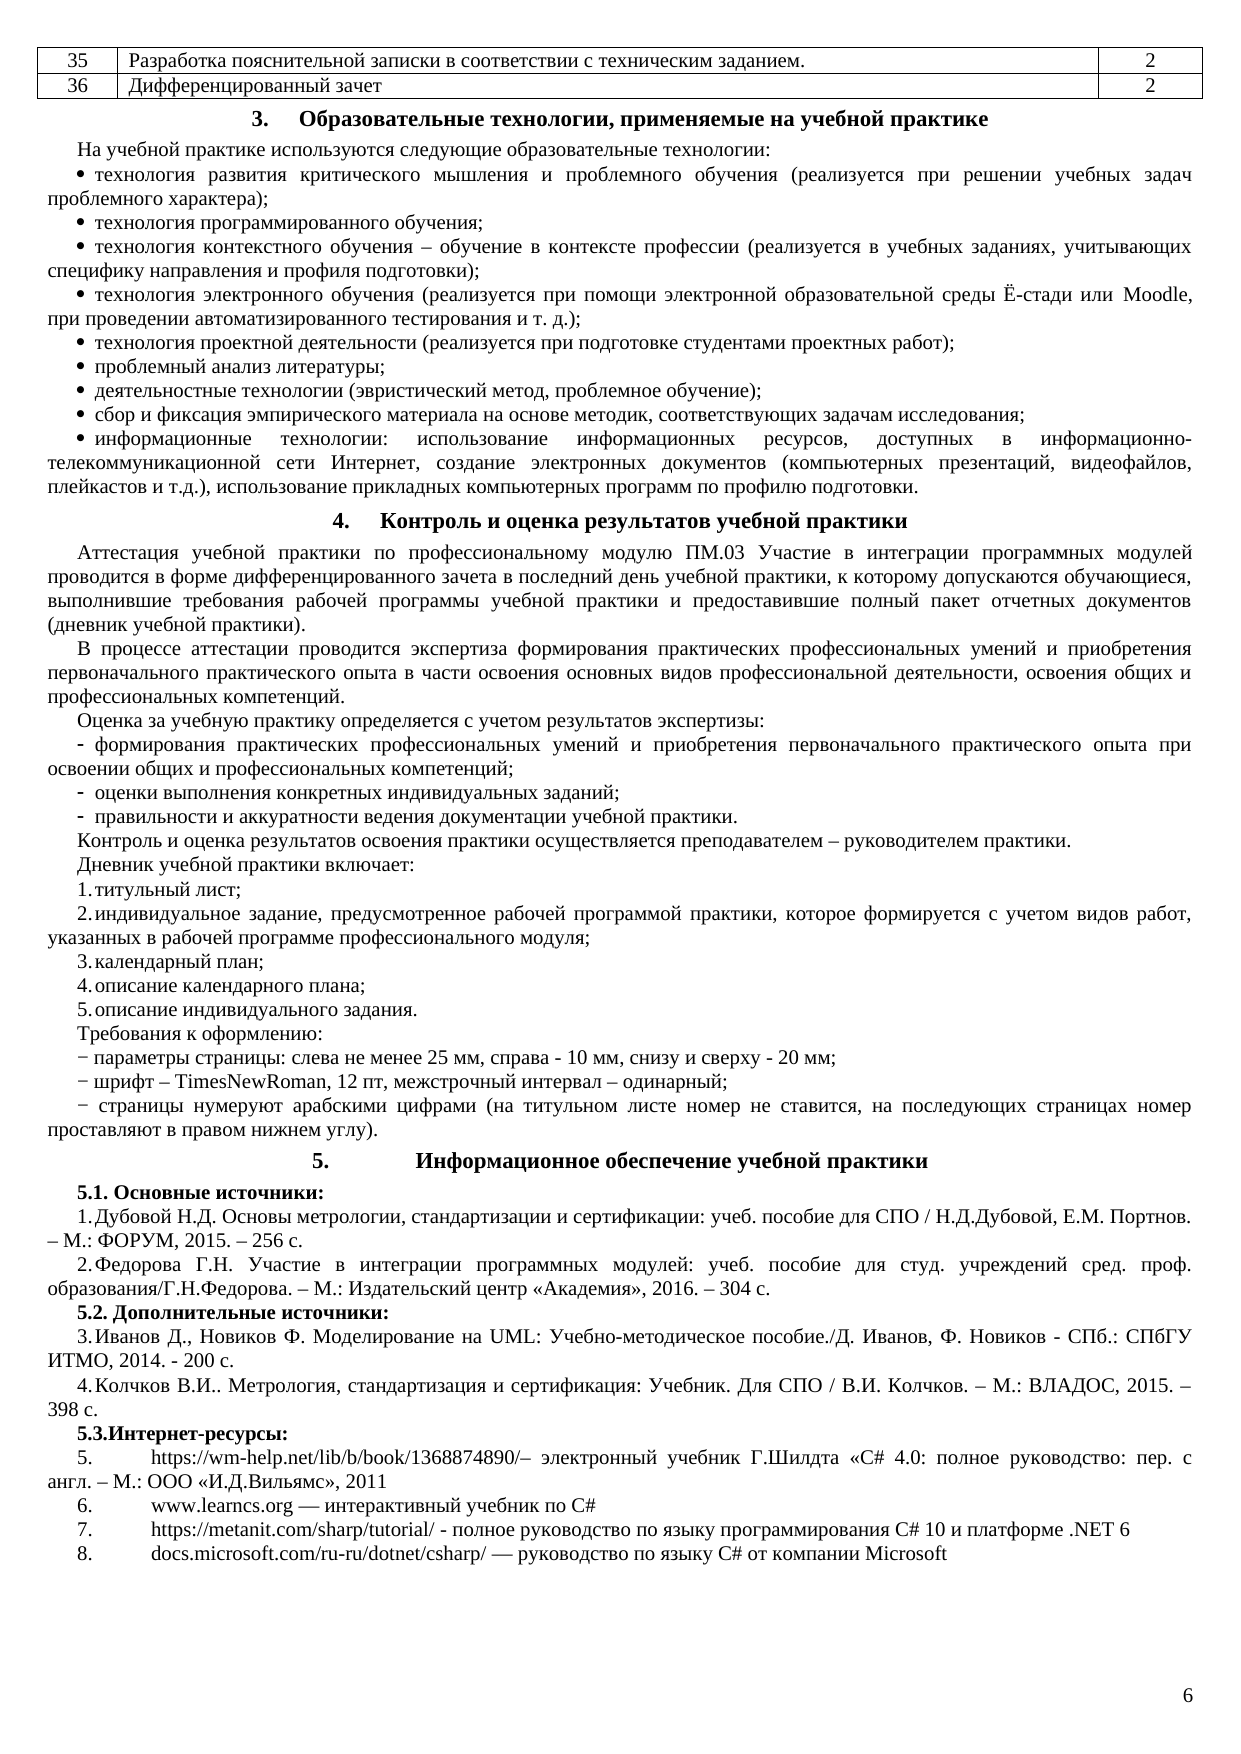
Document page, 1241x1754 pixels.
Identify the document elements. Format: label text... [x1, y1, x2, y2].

text Контроль и оценка результатов освоения практики осуществляется преподавателем – руководителем практики. [47, 828, 1193, 852]
list описание индивидуального задания. [47, 997, 1193, 1021]
list информационные технологии: использование информационных ресурсов, доступных в информационно-телекоммуникационной сети Интернет, создание электронных документов (компьютерных презентаций, видеофайлов, плейкастов и т.д.), использование прикладных компьютерных программ по профилю подготовки. [47, 426, 1193, 498]
list технология проектной деятельности (реализуется при подготовке студентами проектных работ); [47, 330, 1193, 354]
text В процессе аттестации проводится экспертиза формирования практических профессиональных умений и приобретения первоначального практического опыта в части освоения основных видов профессиональной деятельности, освоения общих и профессиональных компетенций. [47, 636, 1193, 708]
list описание календарного плана; [47, 973, 1193, 997]
text Аттестация учебной практики по профессиональному модулю ПМ.03 Участие в интеграции программных модулей проводится в форме дифференцированного зачета в последний день учебной практики, к которому допускаются обучающиеся, выполнившие требования рабочей программы учебной практики и предоставившие полный пакет отчетных документов (дневник учебной практики). [47, 539, 1193, 636]
list технология контекстного обучения – обучение в контексте профессии (реализуется в учебных заданиях, учитывающих специфику направления и профиля подготовки); [47, 234, 1193, 282]
text На учебной практике используются следующие образовательные технологии: [47, 137, 1193, 161]
list сбор и фиксация эмпирического материала на основе методик, соответствующих задачам исследования; [47, 402, 1193, 426]
text Требования к оформлению: [47, 1021, 1193, 1045]
list www.learncs.org — интерактивный учебник по С# [47, 1493, 1193, 1517]
text Дневник учебной практики включает: [47, 852, 1193, 876]
text − страницы нумеруют арабскими цифрами (на титульном листе номер не ставится, на последующих страницах номер проставляют в правом нижнем углу). [47, 1093, 1193, 1141]
text − шрифт – TimesNewRoman, 12 пт, межстрочный интервал – одинарный; [47, 1069, 1193, 1093]
table_cell Дифференцированный зачет [118, 74, 1098, 97]
table_cell 2 [1099, 74, 1202, 97]
table_cell Разработка пояснительной записки в соответствии с техническим заданием. [118, 48, 1098, 72]
list Информационное обеспечение учебной практики [47, 1147, 1193, 1174]
list https://metanit.com/sharp/tutorial/ - полное руководство по языку программирования С# 10 и платформе .NET 6 [47, 1517, 1193, 1541]
list Контроль и оценка результатов учебной практики [47, 507, 1193, 533]
list технология программированного обучения; [47, 209, 1193, 234]
list деятельностные технологии (эвристический метод, проблемное обучение); [47, 378, 1193, 402]
list docs.microsoft.com/ru-ru/dotnet/csharp/ — руководство по языку C# от компании Microsoft [47, 1541, 1193, 1565]
list технология электронного обучения (реализуется при помощи электронной образовательной среды Ё-стади или Moodle, при проведении автоматизированного тестирования и т. д.); [47, 282, 1193, 330]
list https://wm-help.net/lib/b/book/1368874890/– электронный учебник Г.Шилдта «С# 4.0: полное руководство: пер. с англ. – М.: ООО «И.Д.Вильямс», 2011 [47, 1445, 1193, 1493]
list Дубовой Н.Д. Основы метрологии, стандартизации и сертификации: учеб. пособие для СПО / Н.Д.Дубовой, Е.М. Портнов. – М.: ФОРУМ, 2015. – 256 с. [47, 1204, 1193, 1252]
list проблемный анализ литературы; [47, 354, 1193, 378]
list Иванов Д., Новиков Ф. Моделирование на UML: Учебно-методическое пособие./Д. Иванов, Ф. Новиков - СПб.: СПбГУ ИТМО, 2014. - 200 с. [47, 1324, 1193, 1372]
list Образовательные технологии, применяемые на учебной практике [47, 105, 1193, 131]
list технология развития критического мышления и проблемного обучения (реализуется при решении учебных задач проблемного характера); [47, 161, 1193, 209]
text 5.2. Дополнительные источники: [47, 1300, 1193, 1324]
table_cell 35 [38, 48, 117, 72]
table_cell 36 [38, 74, 117, 97]
list титульный лист; [47, 876, 1193, 901]
list Федорова Г.Н. Участие в интеграции программных модулей: учеб. пособие для студ. учреждений сред. проф. образования/Г.Н.Федорова. – М.: Издательский центр «Академия», 2016. – 304 с. [47, 1252, 1193, 1300]
list правильности и аккуратности ведения документации учебной практики. [47, 804, 1193, 828]
list календарный план; [47, 949, 1193, 973]
table_cell 2 [1099, 48, 1202, 72]
list формирования практических профессиональных умений и приобретения первоначального практического опыта при освоении общих и профессиональных компетенций; [47, 732, 1193, 780]
list 5.3.Интернет-ресурсы: [47, 1421, 1193, 1445]
text 5.1. Основные источники: [47, 1180, 1193, 1204]
text − параметры страницы: слева не менее , справа - , снизу и сверху - ; [47, 1045, 1193, 1069]
list Колчков В.И.. Метрология, стандартизация и сертификация: Учебник. Для СПО / В.И. Колчков. – М.: ВЛАДОС, 2015. – 398 с. [47, 1372, 1193, 1421]
list оценки выполнения конкретных индивидуальных заданий; [47, 780, 1193, 804]
text Оценка за учебную практику определяется с учетом результатов экспертизы: [47, 708, 1193, 732]
list индивидуальное задание, предусмотренное рабочей программой практики, которое формируется с учетом видов работ, указанных в рабочей программе профессионального модуля; [47, 901, 1193, 949]
